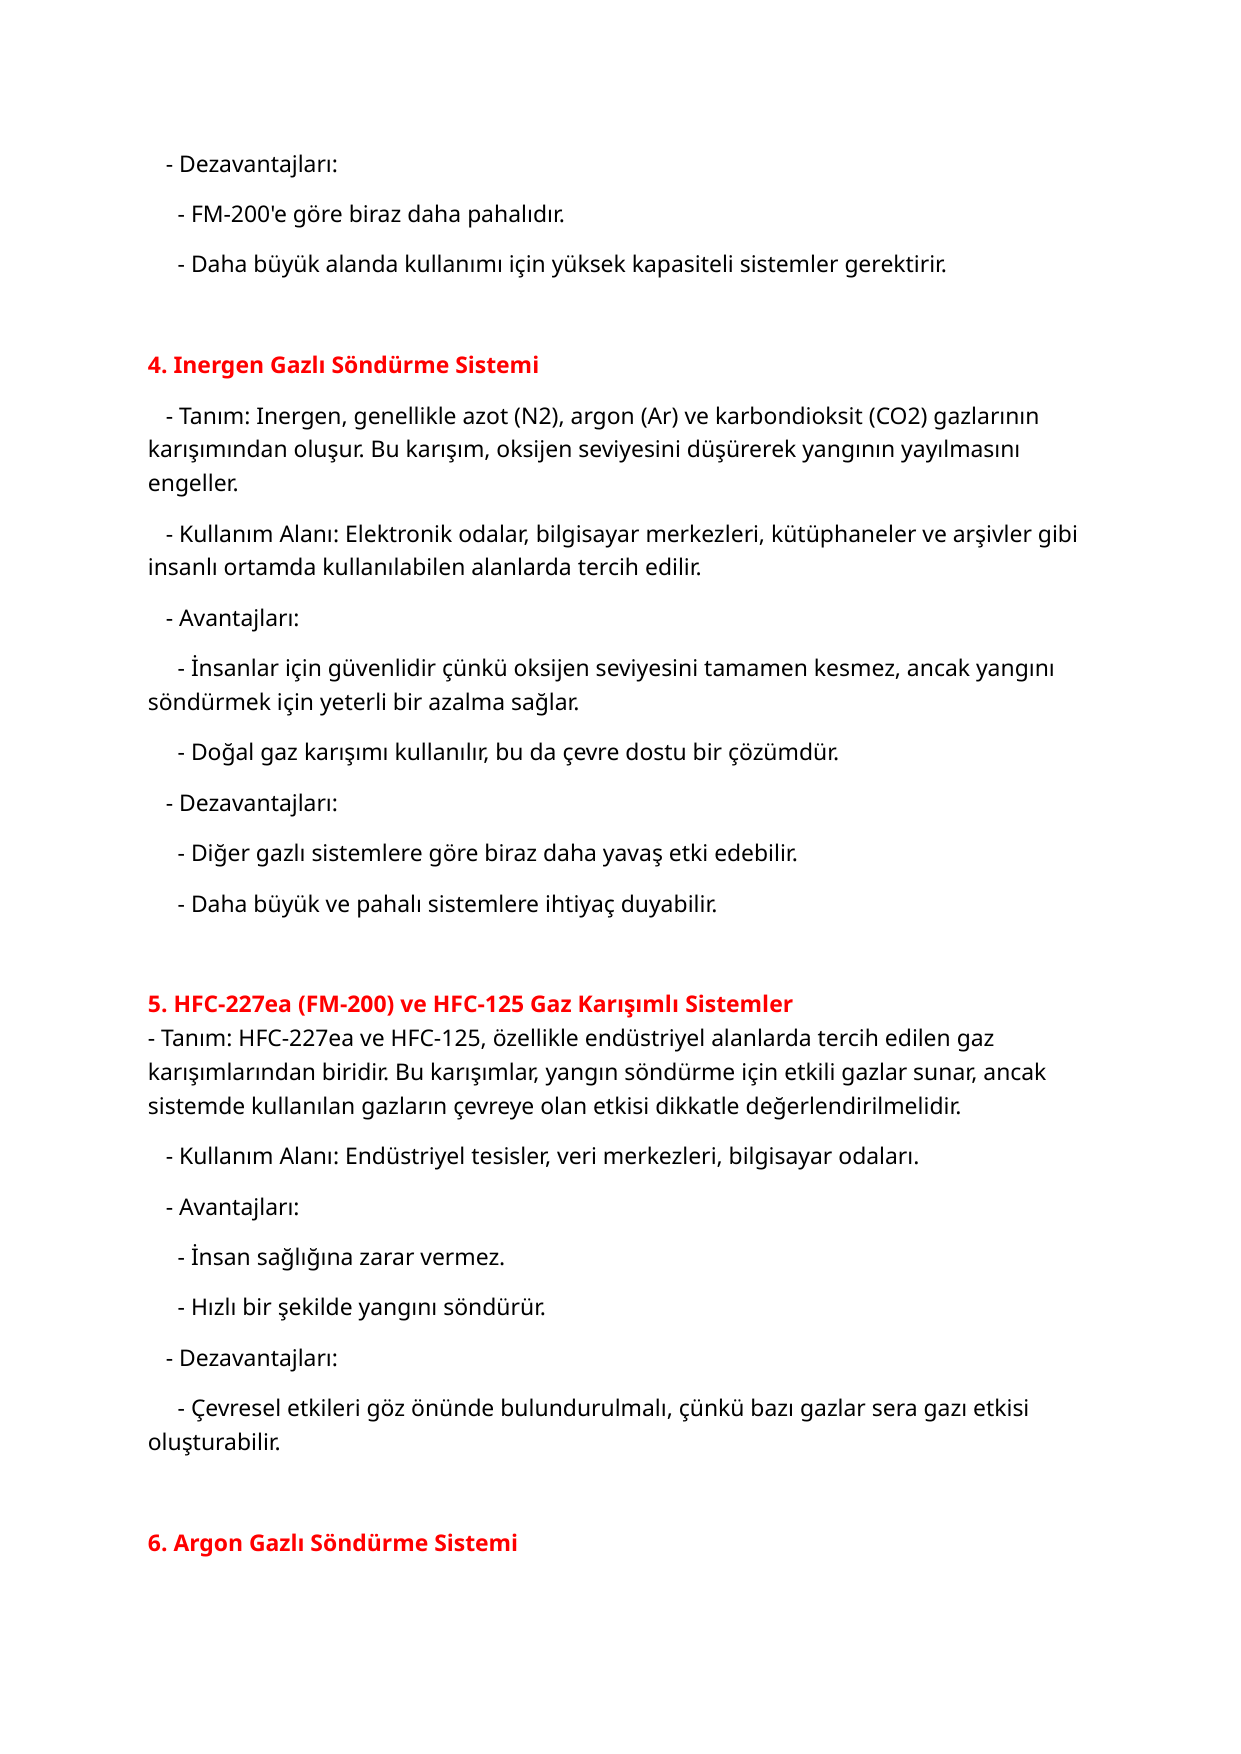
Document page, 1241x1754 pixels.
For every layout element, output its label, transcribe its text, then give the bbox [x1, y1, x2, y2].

text 6. Argon Gazlı Söndürme Sistemi [148, 1527, 1093, 1558]
text - FM-200'e göre biraz daha pahalıdır. [148, 198, 1093, 229]
text - Çevresel etkileri göz önünde bulundurulmalı, çünkü bazı gazlar sera gazı etkisi oluşturabilir. [148, 1392, 1093, 1457]
text - Avantajları: [148, 602, 1093, 633]
text - Daha büyük alanda kullanımı için yüksek kapasiteli sistemler gerektirir. [148, 248, 1093, 280]
text 5. HFC-227ea (FM-200) ve HFC-125 Gaz Karışımlı Sistemler - Tanım: HFC-227ea ve HFC-125, özellikle endüstriyel alanlarda tercih edilen gaz karışımlarından biridir. Bu karışımlar, yangın söndürme için etkili gazlar sunar, ancak sistemde kullanılan gazların çevreye olan etkisi dikkatle değerlendirilmelidir. [148, 988, 1093, 1121]
text - Kullanım Alanı: Elektronik odalar, bilgisayar merkezleri, kütüphaneler ve arşivler gibi insanlı ortamda kullanılabilen alanlarda tercih edilir. [148, 518, 1093, 583]
text - Hızlı bir şekilde yangını söndürür. [148, 1291, 1093, 1323]
text - Avantajları: [148, 1191, 1093, 1222]
text - Dezavantajları: [148, 148, 1093, 179]
text - Kullanım Alanı: Endüstriyel tesisler, veri merkezleri, bilgisayar odaları. [148, 1140, 1093, 1171]
text - İnsan sağlığına zarar vermez. [148, 1241, 1093, 1272]
text - Daha büyük ve pahalı sistemlere ihtiyaç duyabilir. [148, 888, 1093, 919]
text - Tanım: Inergen, genellikle azot (N2), argon (Ar) ve karbondioksit (CO2) gazlarının karışımından oluşur. Bu karışım, oksijen seviyesini düşürerek yangının yayılmasını engeller. [148, 400, 1093, 498]
text 4. Inergen Gazlı Söndürme Sistemi [148, 349, 1093, 381]
text - Dezavantajları: [148, 787, 1093, 818]
text - İnsanlar için güvenlidir çünkü oksijen seviyesini tamamen kesmez, ancak yangını söndürmek için yeterli bir azalma sağlar. [148, 652, 1093, 717]
text - Doğal gaz karışımı kullanılır, bu da çevre dostu bir çözümdür. [148, 736, 1093, 768]
text - Dezavantajları: [148, 1342, 1093, 1373]
text - Diğer gazlı sistemlere göre biraz daha yavaş etki edebilir. [148, 837, 1093, 868]
